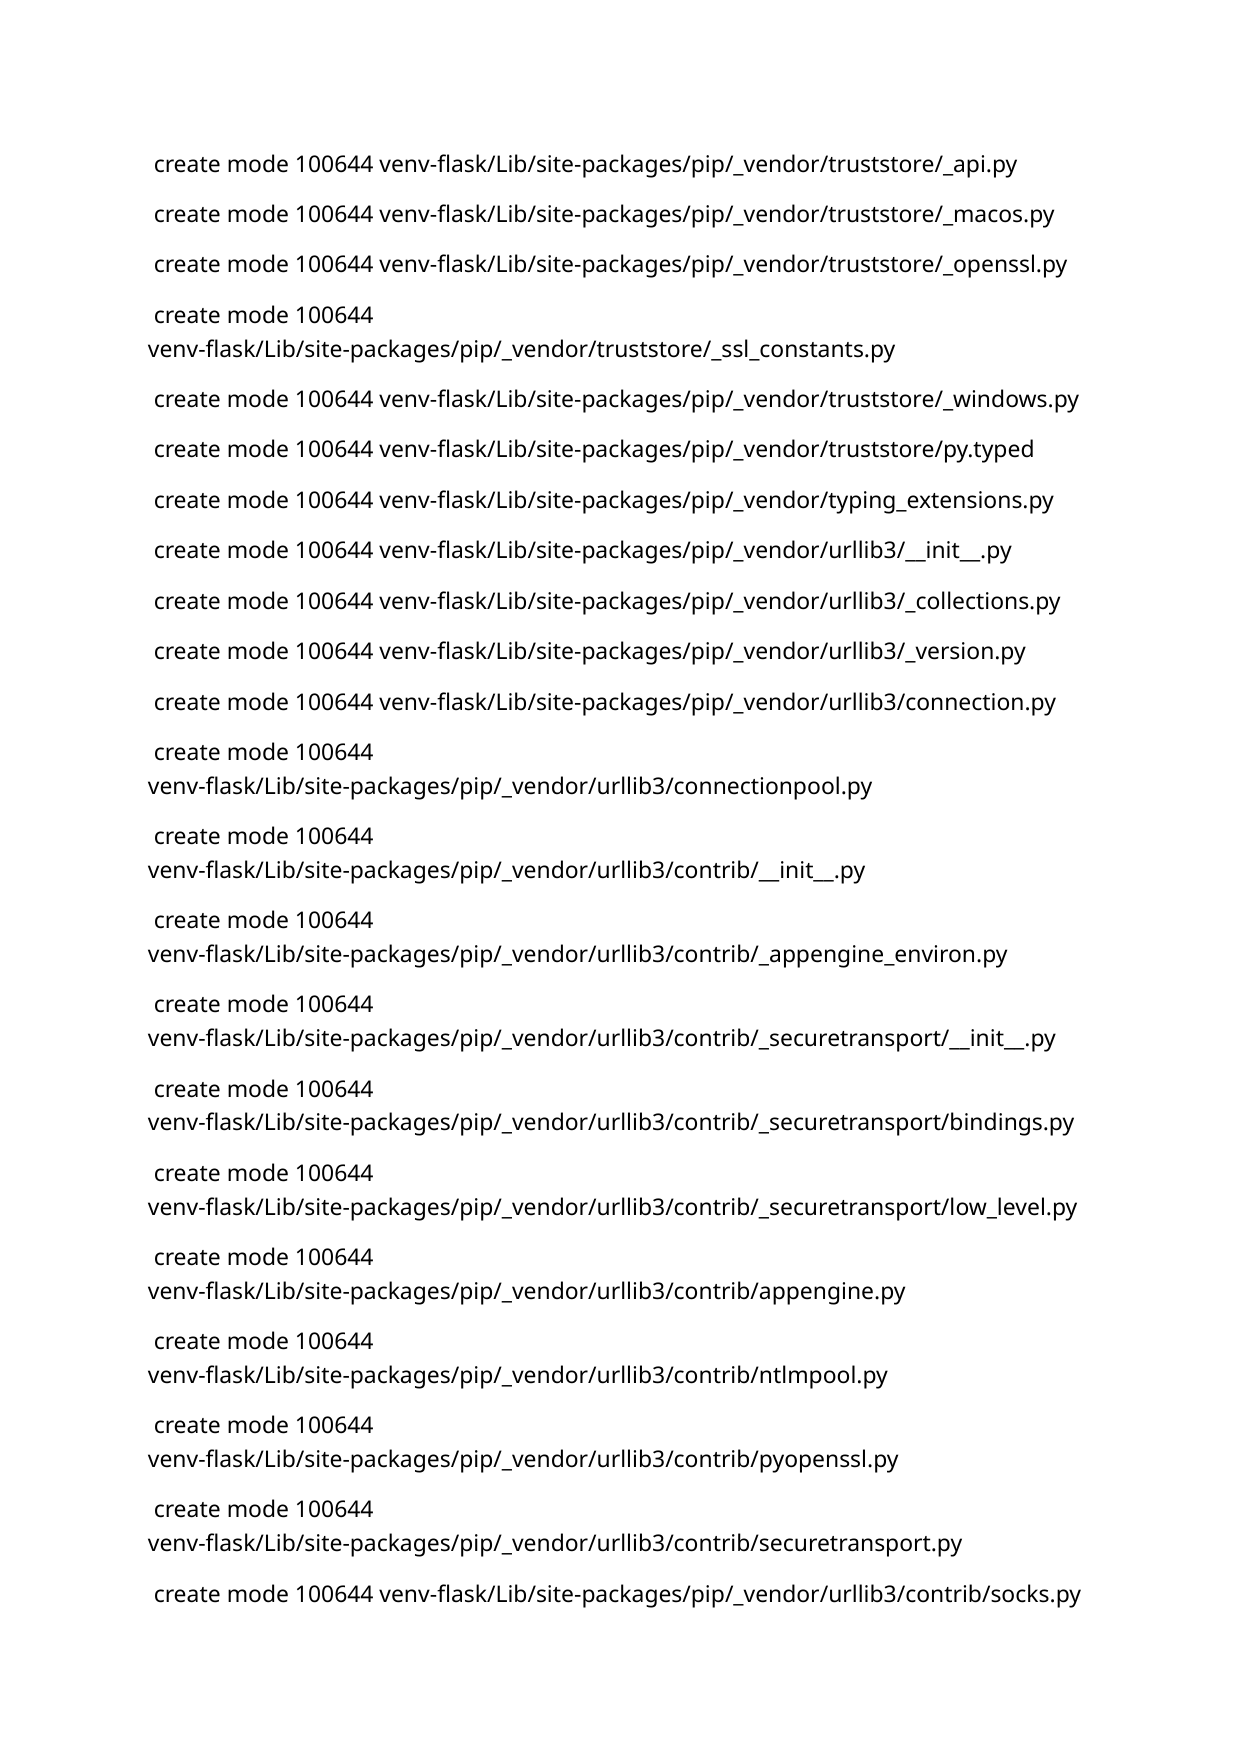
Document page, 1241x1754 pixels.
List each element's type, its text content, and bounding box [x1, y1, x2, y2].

text create mode 100644 venv-flask/Lib/site-packages/pip/_vendor/truststore/_ssl_constants.py [148, 299, 1093, 364]
text create mode 100644 venv-flask/Lib/site-packages/pip/_vendor/urllib3/contrib/_securetransport/low_level.py [148, 1157, 1093, 1222]
text create mode 100644 venv-flask/Lib/site-packages/pip/_vendor/typing_extensions.py [148, 484, 1093, 515]
text create mode 100644 venv-flask/Lib/site-packages/pip/_vendor/urllib3/_version.py [148, 635, 1093, 666]
text create mode 100644 venv-flask/Lib/site-packages/pip/_vendor/urllib3/contrib/_securetransport/__init__.py [148, 988, 1093, 1053]
text create mode 100644 venv-flask/Lib/site-packages/pip/_vendor/urllib3/contrib/securetransport.py [148, 1493, 1093, 1558]
text create mode 100644 venv-flask/Lib/site-packages/pip/_vendor/urllib3/connectionpool.py [148, 736, 1093, 801]
text create mode 100644 venv-flask/Lib/site-packages/pip/_vendor/truststore/_openssl.py [148, 248, 1093, 280]
text create mode 100644 venv-flask/Lib/site-packages/pip/_vendor/urllib3/contrib/_securetransport/bindings.py [148, 1073, 1093, 1138]
text create mode 100644 venv-flask/Lib/site-packages/pip/_vendor/urllib3/contrib/ntlmpool.py [148, 1325, 1093, 1390]
text create mode 100644 venv-flask/Lib/site-packages/pip/_vendor/truststore/py.typed [148, 433, 1093, 465]
text create mode 100644 venv-flask/Lib/site-packages/pip/_vendor/urllib3/contrib/_appengine_environ.py [148, 904, 1093, 969]
text create mode 100644 venv-flask/Lib/site-packages/pip/_vendor/urllib3/contrib/pyopenssl.py [148, 1409, 1093, 1474]
text create mode 100644 venv-flask/Lib/site-packages/pip/_vendor/truststore/_macos.py [148, 198, 1093, 229]
text create mode 100644 venv-flask/Lib/site-packages/pip/_vendor/urllib3/contrib/appengine.py [148, 1241, 1093, 1306]
text create mode 100644 venv-flask/Lib/site-packages/pip/_vendor/urllib3/__init__.py [148, 534, 1093, 566]
text create mode 100644 venv-flask/Lib/site-packages/pip/_vendor/urllib3/connection.py [148, 686, 1093, 717]
text create mode 100644 venv-flask/Lib/site-packages/pip/_vendor/truststore/_api.py [148, 148, 1093, 179]
text create mode 100644 venv-flask/Lib/site-packages/pip/_vendor/urllib3/_collections.py [148, 585, 1093, 616]
text create mode 100644 venv-flask/Lib/site-packages/pip/_vendor/urllib3/contrib/__init__.py [148, 820, 1093, 885]
text create mode 100644 venv-flask/Lib/site-packages/pip/_vendor/truststore/_windows.py [148, 383, 1093, 414]
text create mode 100644 venv-flask/Lib/site-packages/pip/_vendor/urllib3/contrib/socks.py [148, 1578, 1093, 1609]
